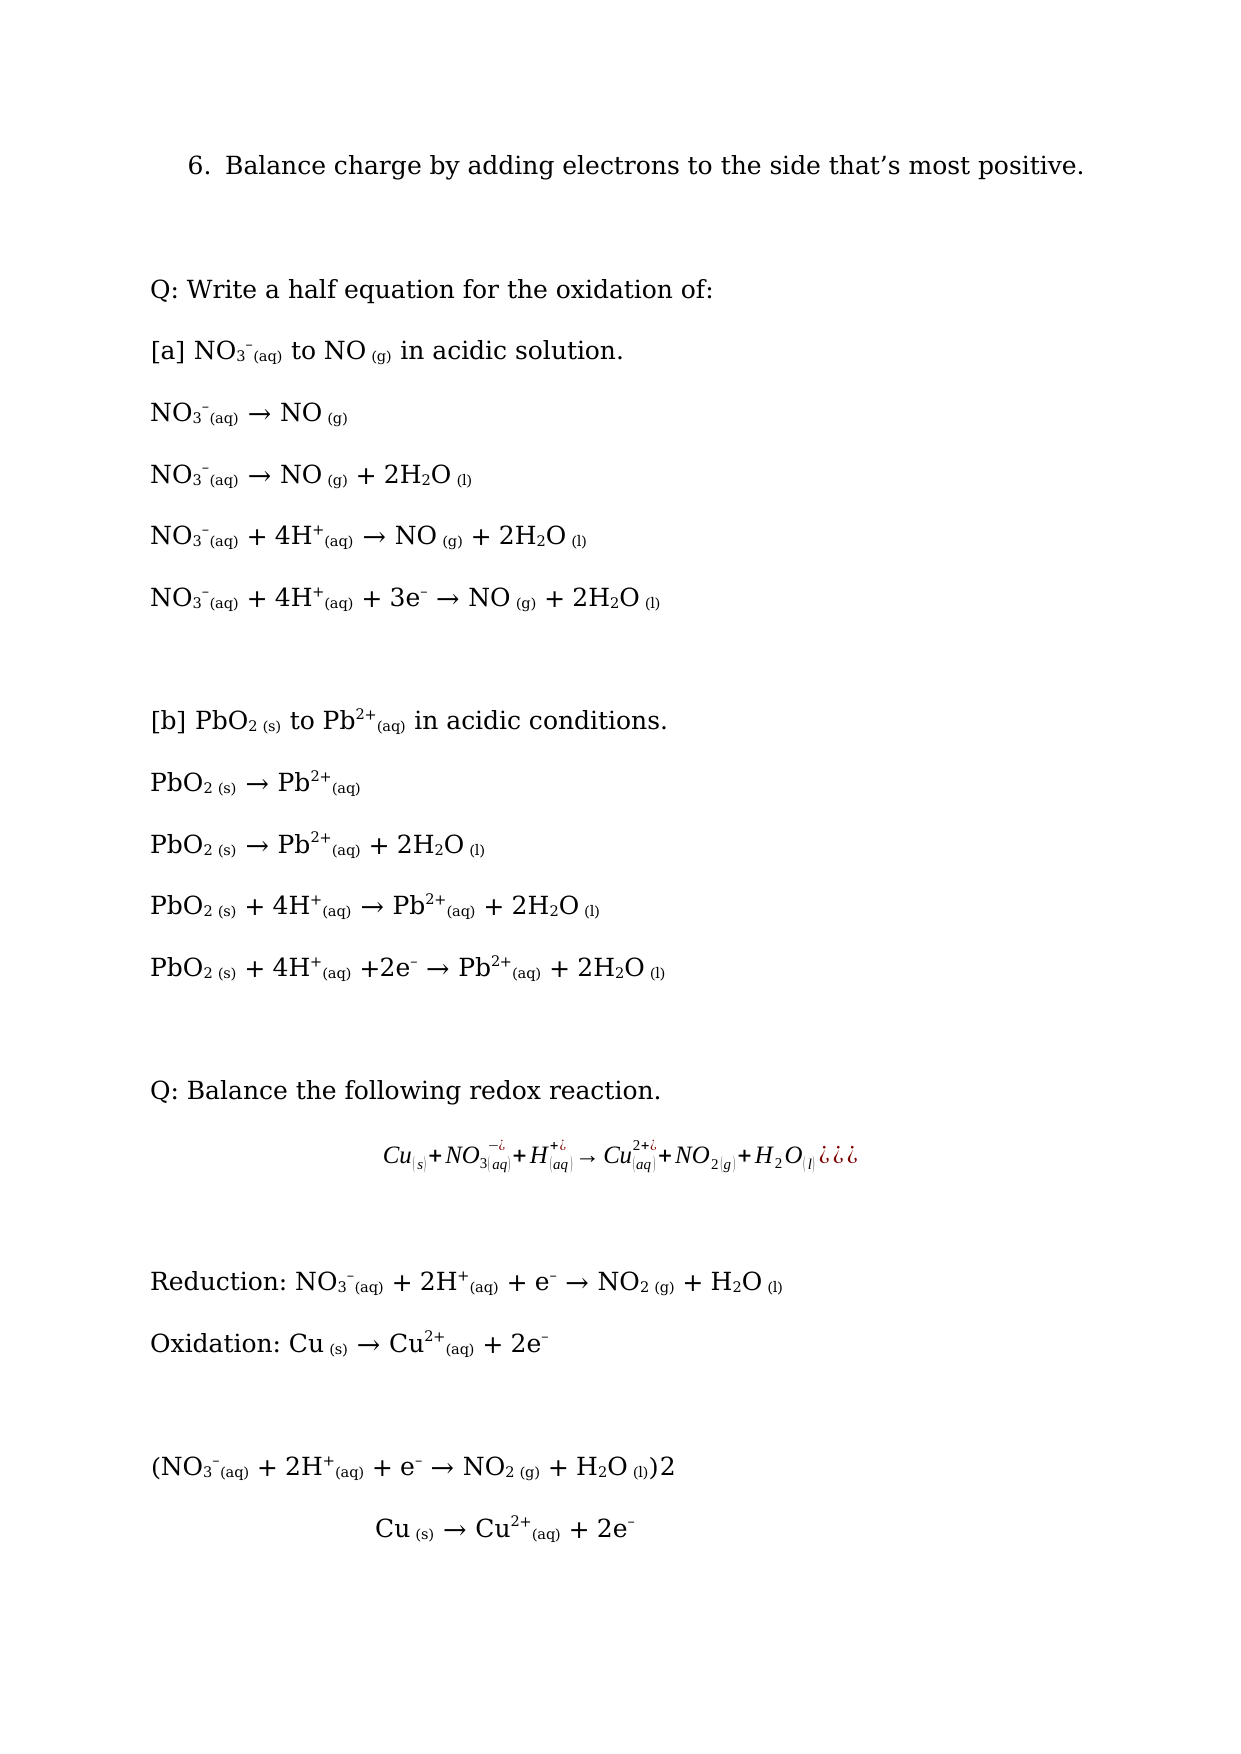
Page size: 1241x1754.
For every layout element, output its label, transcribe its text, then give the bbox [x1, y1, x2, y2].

text Oxidation: Cu (s) → Cu2+(aq) + 2e– [150, 1327, 1090, 1357]
text NO3–(aq) → NO (g) [150, 397, 1090, 427]
text NO3–(aq) → NO (g) + 2H2O (l) [150, 458, 1090, 488]
text PbO2 (s) + 4H+(aq) +2e– → Pb2+(aq) + 2H2O (l) [150, 952, 1090, 982]
text [a] NO3–(aq) to NO (g) in acidic solution. [150, 335, 1090, 365]
text Cu (s) → Cu2+(aq) + 2e– [300, 1512, 1090, 1542]
text PbO2 (s) + 4H+(aq) → Pb2+(aq) + 2H2O (l) [150, 890, 1090, 920]
text Q: Balance the following redox reaction. [150, 1075, 1090, 1105]
text [b] PbO2 (s) to Pb2+(aq) in acidic conditions. [150, 705, 1090, 735]
text NO3–(aq) + 4H+(aq) + 3e– → NO (g) + 2H2O (l) [150, 582, 1090, 612]
text PbO2 (s) → Pb2+(aq) + 2H2O (l) [150, 828, 1090, 858]
text Q: Write a half equation for the oxidation of: [150, 273, 1090, 303]
text NO3–(aq) + 4H+(aq) → NO (g) + 2H2O (l) [150, 520, 1090, 550]
list Balance charge by adding electrons to the side that’s most positive. [187, 150, 1090, 180]
text (NO3–(aq) + 2H+(aq) + e– → NO2 (g) + H2O (l))2 [150, 1451, 1090, 1481]
text Reduction: NO3–(aq) + 2H+(aq) + e– → NO2 (g) + H2O (l) [150, 1266, 1090, 1296]
text PbO2 (s) → Pb2+(aq) [150, 767, 1090, 797]
